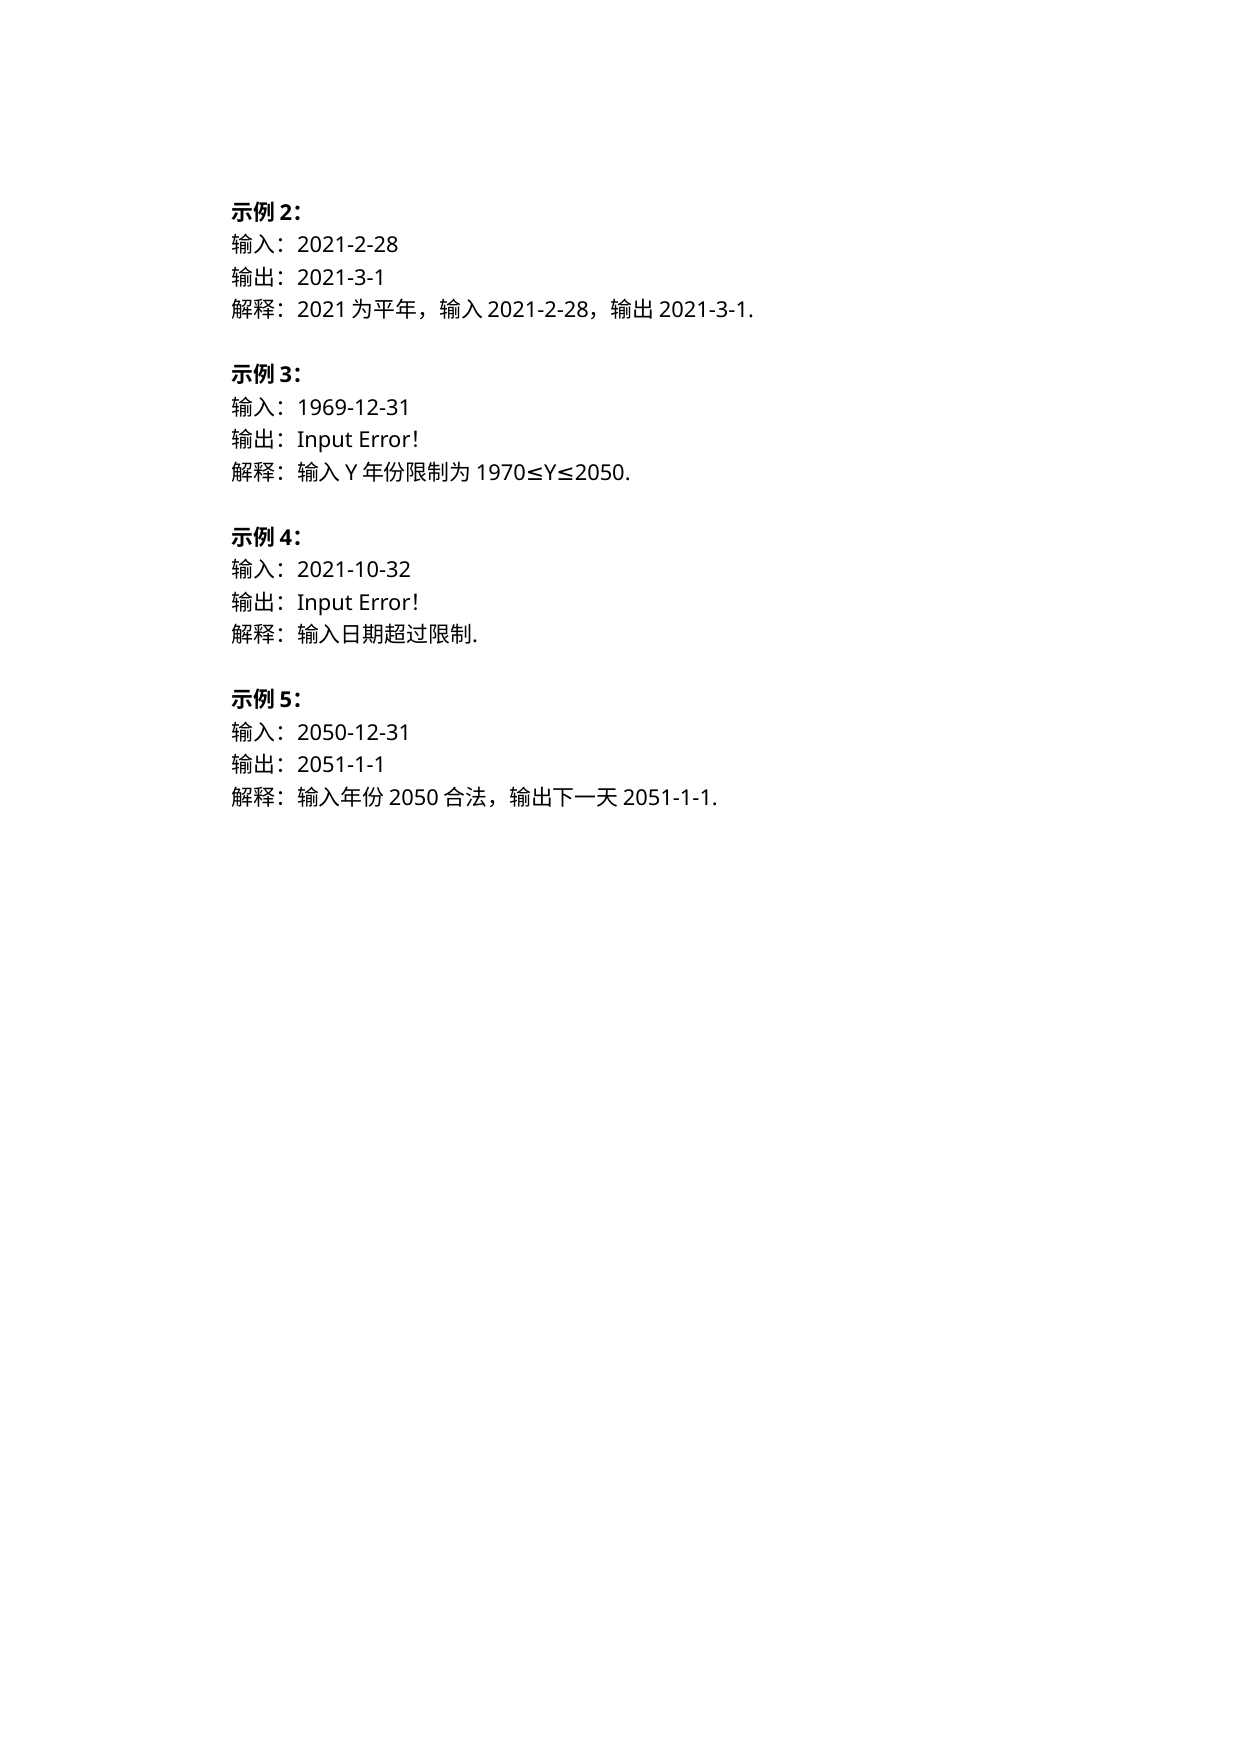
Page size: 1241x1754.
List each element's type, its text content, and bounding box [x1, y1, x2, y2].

text 解释：输入日期超过限制. [231, 617, 1053, 649]
text 示例5： [231, 682, 1053, 714]
text 输入：1969-12-31 [231, 389, 1053, 422]
text 解释：输入Y年份限制为1970≤Y≤2050. [231, 454, 1053, 487]
text 输入：2050-12-31 [231, 714, 1053, 747]
text 输入：2021-10-32 [231, 552, 1053, 584]
text 输出：2021-3-1 [231, 259, 1053, 292]
text 输入：2021-2-28 [231, 227, 1053, 259]
text 输出：Input Error！ [231, 422, 1053, 454]
text 解释：2021为平年，输入2021-2-28，输出2021-3-1. [231, 292, 1053, 324]
text 示例2： [231, 194, 1053, 227]
text 输出：Input Error！ [231, 584, 1053, 617]
text 示例4： [231, 519, 1053, 552]
text 输出：2051-1-1 [231, 747, 1053, 779]
text 解释：输入年份2050合法，输出下一天2051-1-1. [231, 779, 1053, 812]
text 示例3： [231, 357, 1053, 389]
